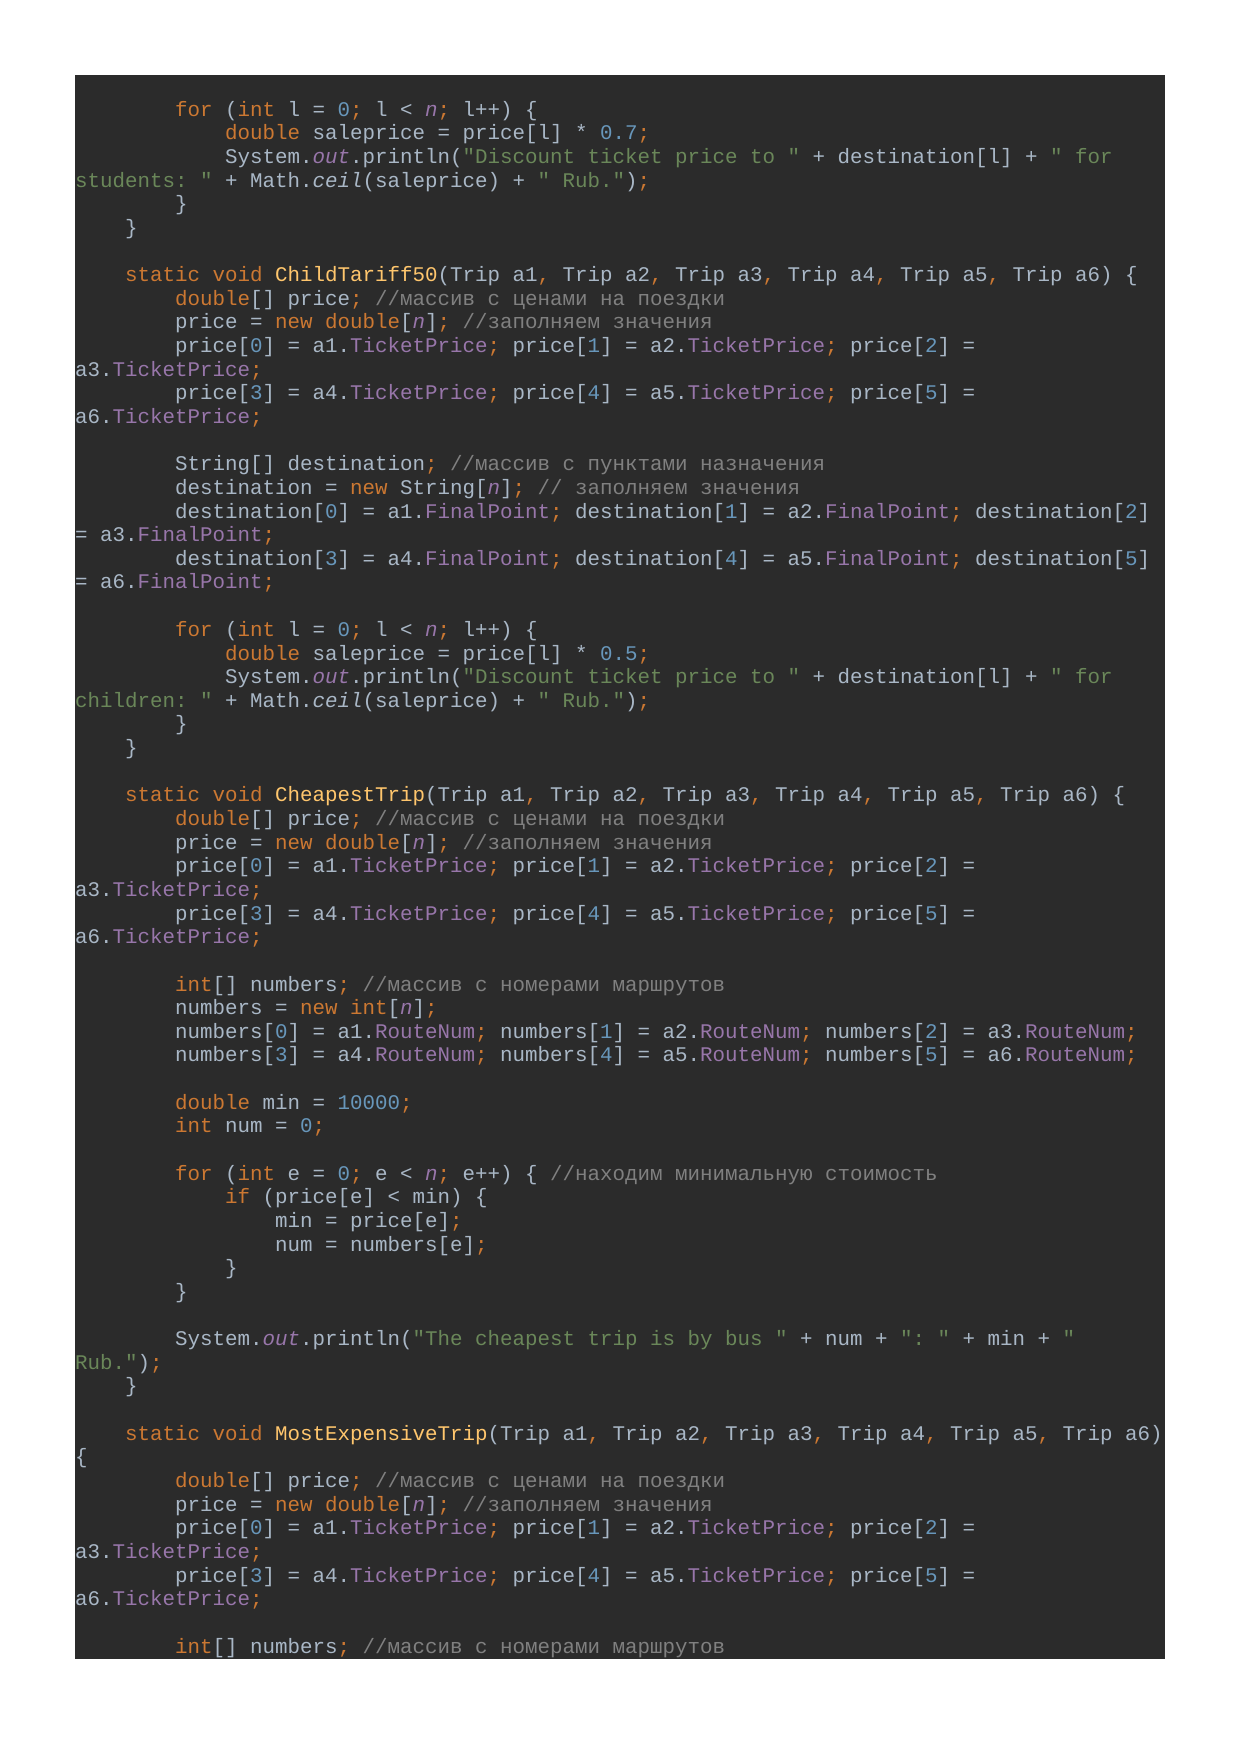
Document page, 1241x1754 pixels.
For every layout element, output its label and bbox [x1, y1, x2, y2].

text [75, 75, 1165, 1659]
